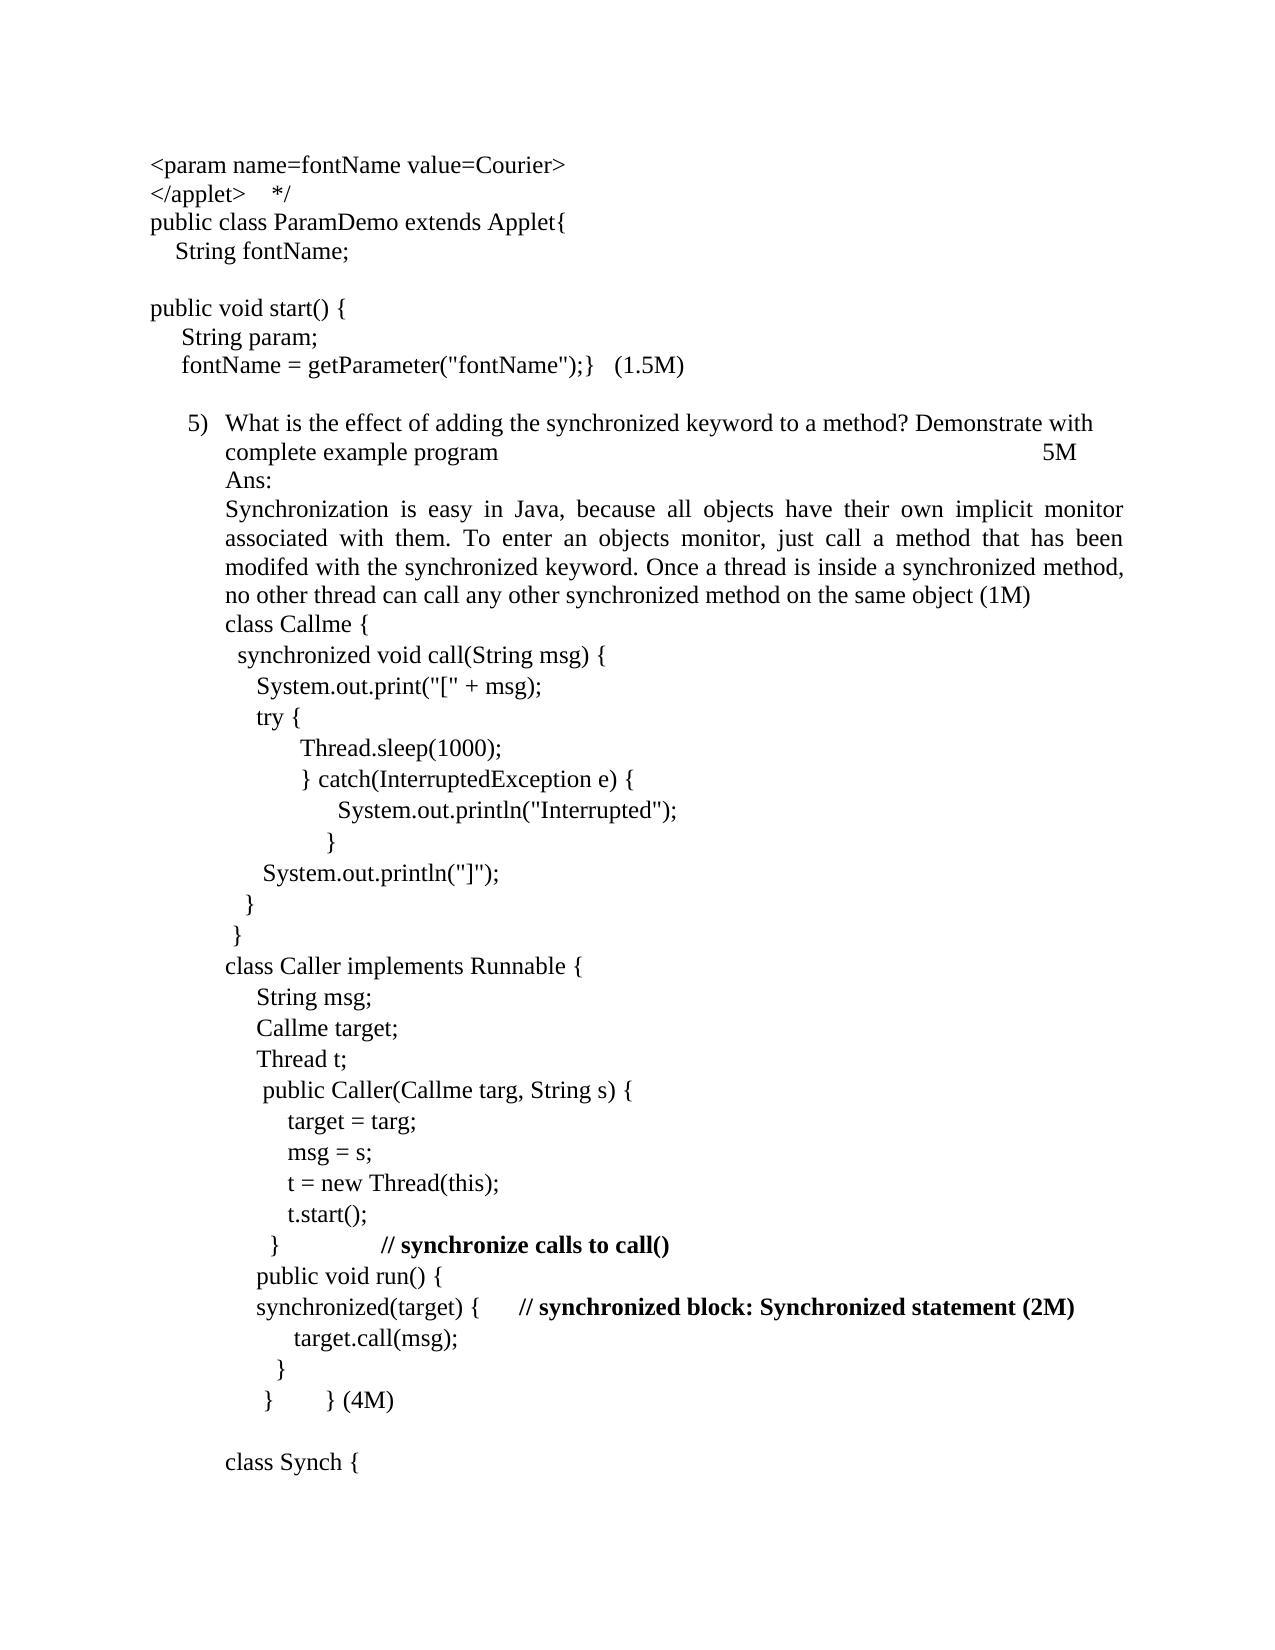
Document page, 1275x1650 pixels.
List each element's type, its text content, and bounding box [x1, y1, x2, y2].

text String fontName; [150, 236, 1125, 265]
list try { [225, 702, 1125, 731]
text fontName = getParameter("fontName");} (1.5M) [150, 351, 1125, 379]
list } } (4M) [225, 1385, 1125, 1414]
list } catch(InterruptedException e) { [225, 764, 1125, 793]
list complete example program 5M [225, 437, 1125, 466]
list t.start(); [225, 1199, 1125, 1228]
list msg = s; [225, 1137, 1125, 1166]
text public class ParamDemo extends Applet{ [150, 207, 1125, 236]
list target = targ; [225, 1106, 1125, 1135]
list synchronized(target) { // synchronized block: Synchronized statement (2M) [225, 1292, 1125, 1321]
list System.out.println("Interrupted"); [225, 796, 1125, 824]
list What is the effect of adding the synchronized keyword to a method? Demonstrate with [187, 408, 1125, 437]
list Thread t; [225, 1044, 1125, 1073]
list target.call(msg); [225, 1323, 1125, 1352]
list t = new Thread(this); [225, 1168, 1125, 1197]
list String msg; [225, 982, 1125, 1011]
list } [225, 1354, 1125, 1383]
list public void run() { [225, 1261, 1125, 1290]
list Ans: Synchronization is easy in Java, because all objects have their own implicit monitor associated with them. To enter an objects monitor, just call a method that has been modifed with the synchronized keyword. Once a thread is inside a synchronized method, no other thread can call any other synchronized method on the same object (1M) [225, 466, 1125, 609]
list Callme target; [225, 1013, 1125, 1042]
list System.out.print("[" + msg); [225, 671, 1125, 700]
text </applet> */ [150, 179, 1125, 207]
list } [225, 827, 1125, 855]
list synchronized void call(String msg) { [225, 640, 1125, 669]
list public Caller(Callme targ, String s) { [225, 1075, 1125, 1104]
text <param name=fontName value=Courier> [150, 150, 1125, 179]
list class Caller implements Runnable { [225, 951, 1125, 979]
list } [225, 889, 1125, 917]
list Thread.sleep(1000); [225, 733, 1125, 762]
list System.out.println("]"); [225, 858, 1125, 886]
list } [225, 920, 1125, 948]
list class Callme { [225, 609, 1125, 638]
text public void start() { [150, 293, 1125, 322]
list } // synchronize calls to call() [225, 1230, 1125, 1259]
list class Synch { [225, 1447, 1125, 1476]
text String param; [150, 322, 1125, 351]
